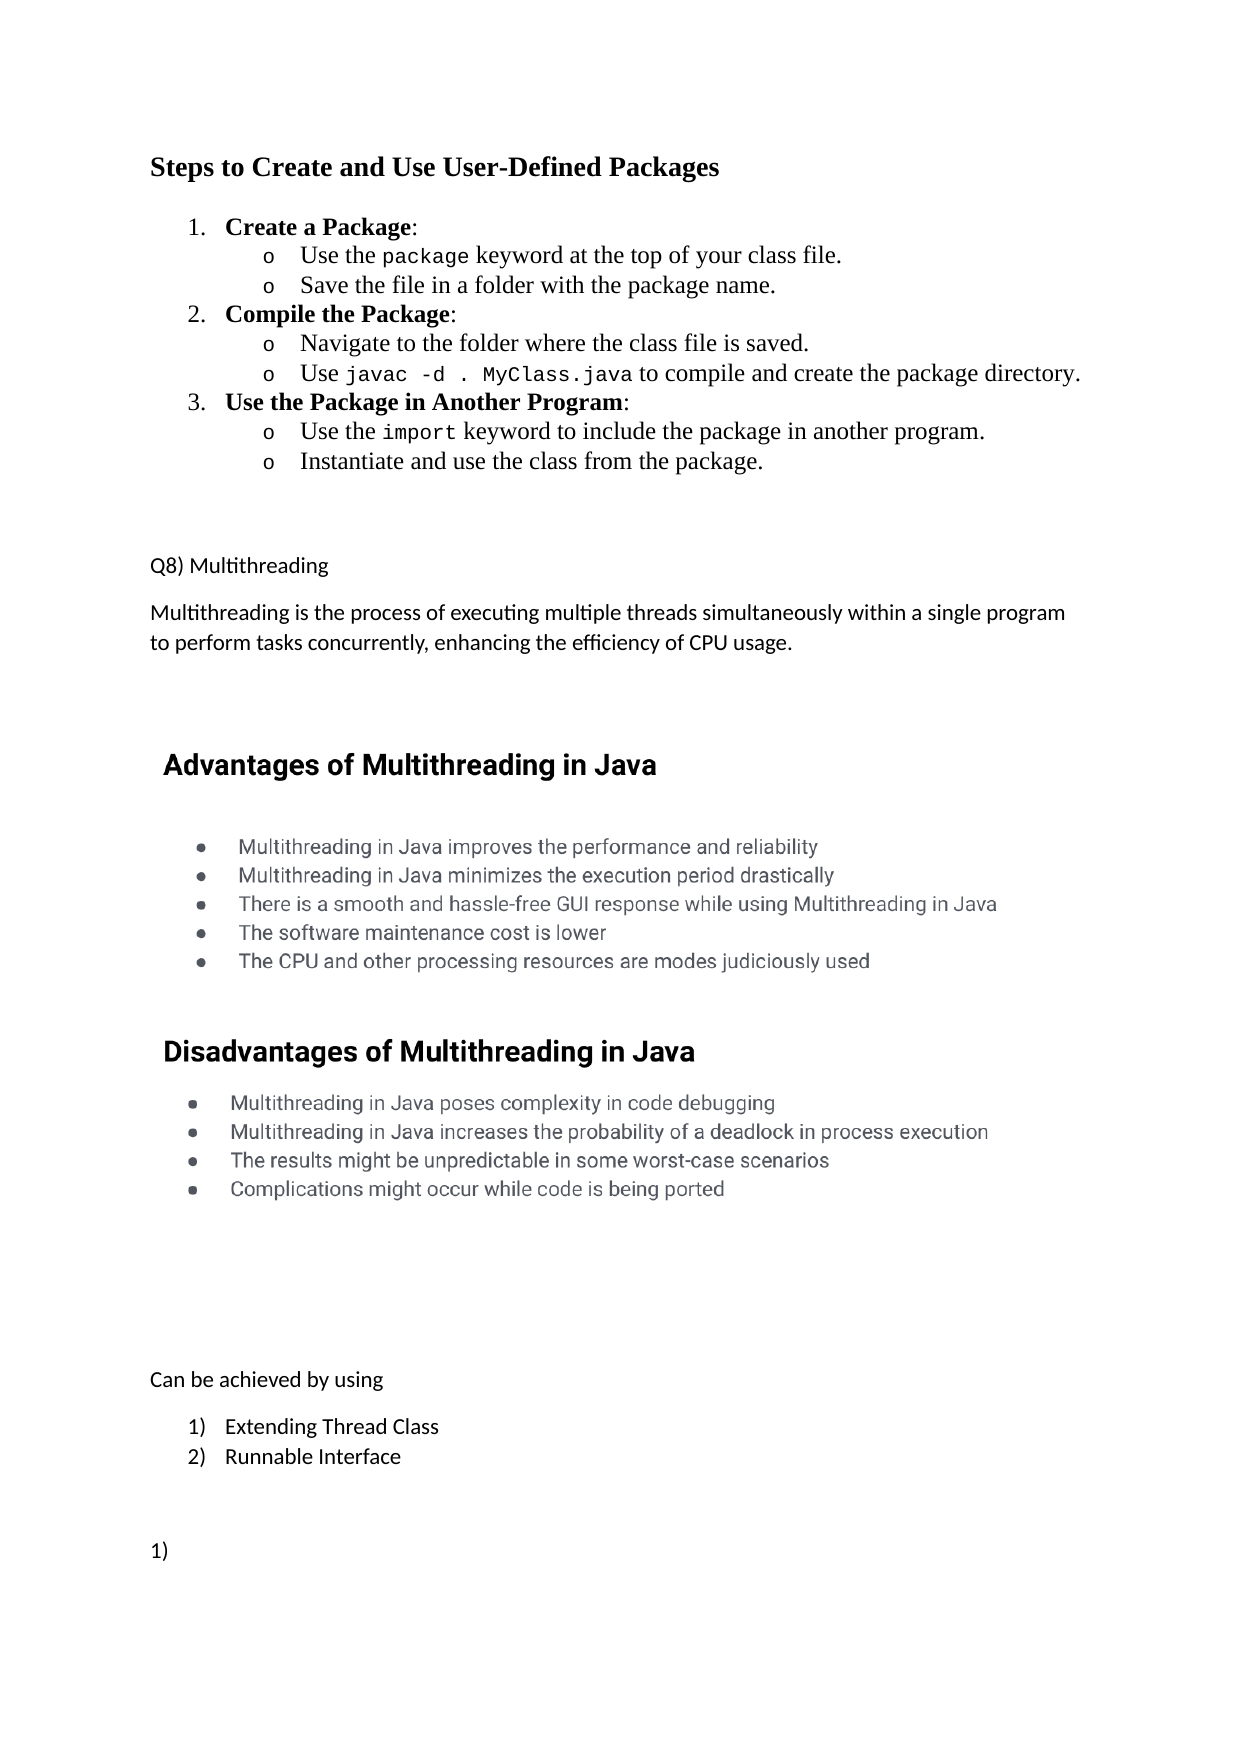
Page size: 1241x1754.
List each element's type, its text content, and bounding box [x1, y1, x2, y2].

list Use the Package in Another Program: [187, 387, 1090, 416]
list Use the package keyword at the top of your class file. [262, 240, 1090, 270]
list Save the file in a folder with the package name. [262, 270, 1090, 299]
text Steps to Create and Use User-Defined Packages [150, 150, 1090, 182]
list Instantiate and use the class from the package. [262, 446, 1090, 475]
list Use javac -d . MyClass.java to compile and create the package directory. [262, 358, 1090, 387]
text Q8) Multithreading [150, 551, 1090, 579]
list Extending Thread Class [187, 1412, 1090, 1440]
list Create a Package: [187, 212, 1090, 240]
picture [150, 722, 1091, 1253]
text Can be achieved by using [150, 1365, 1090, 1393]
text 1) [150, 1536, 1090, 1564]
text Multithreading is the process of executing multiple threads simultaneously within a single program to perform tasks concurrently, enhancing the efficiency of CPU usage. [150, 598, 1090, 656]
list Runnable Interface [187, 1442, 1090, 1470]
list Use the import keyword to include the package in another program. [262, 416, 1090, 446]
list Navigate to the folder where the class file is saved. [262, 328, 1090, 358]
list Compile the Package: [187, 299, 1090, 328]
